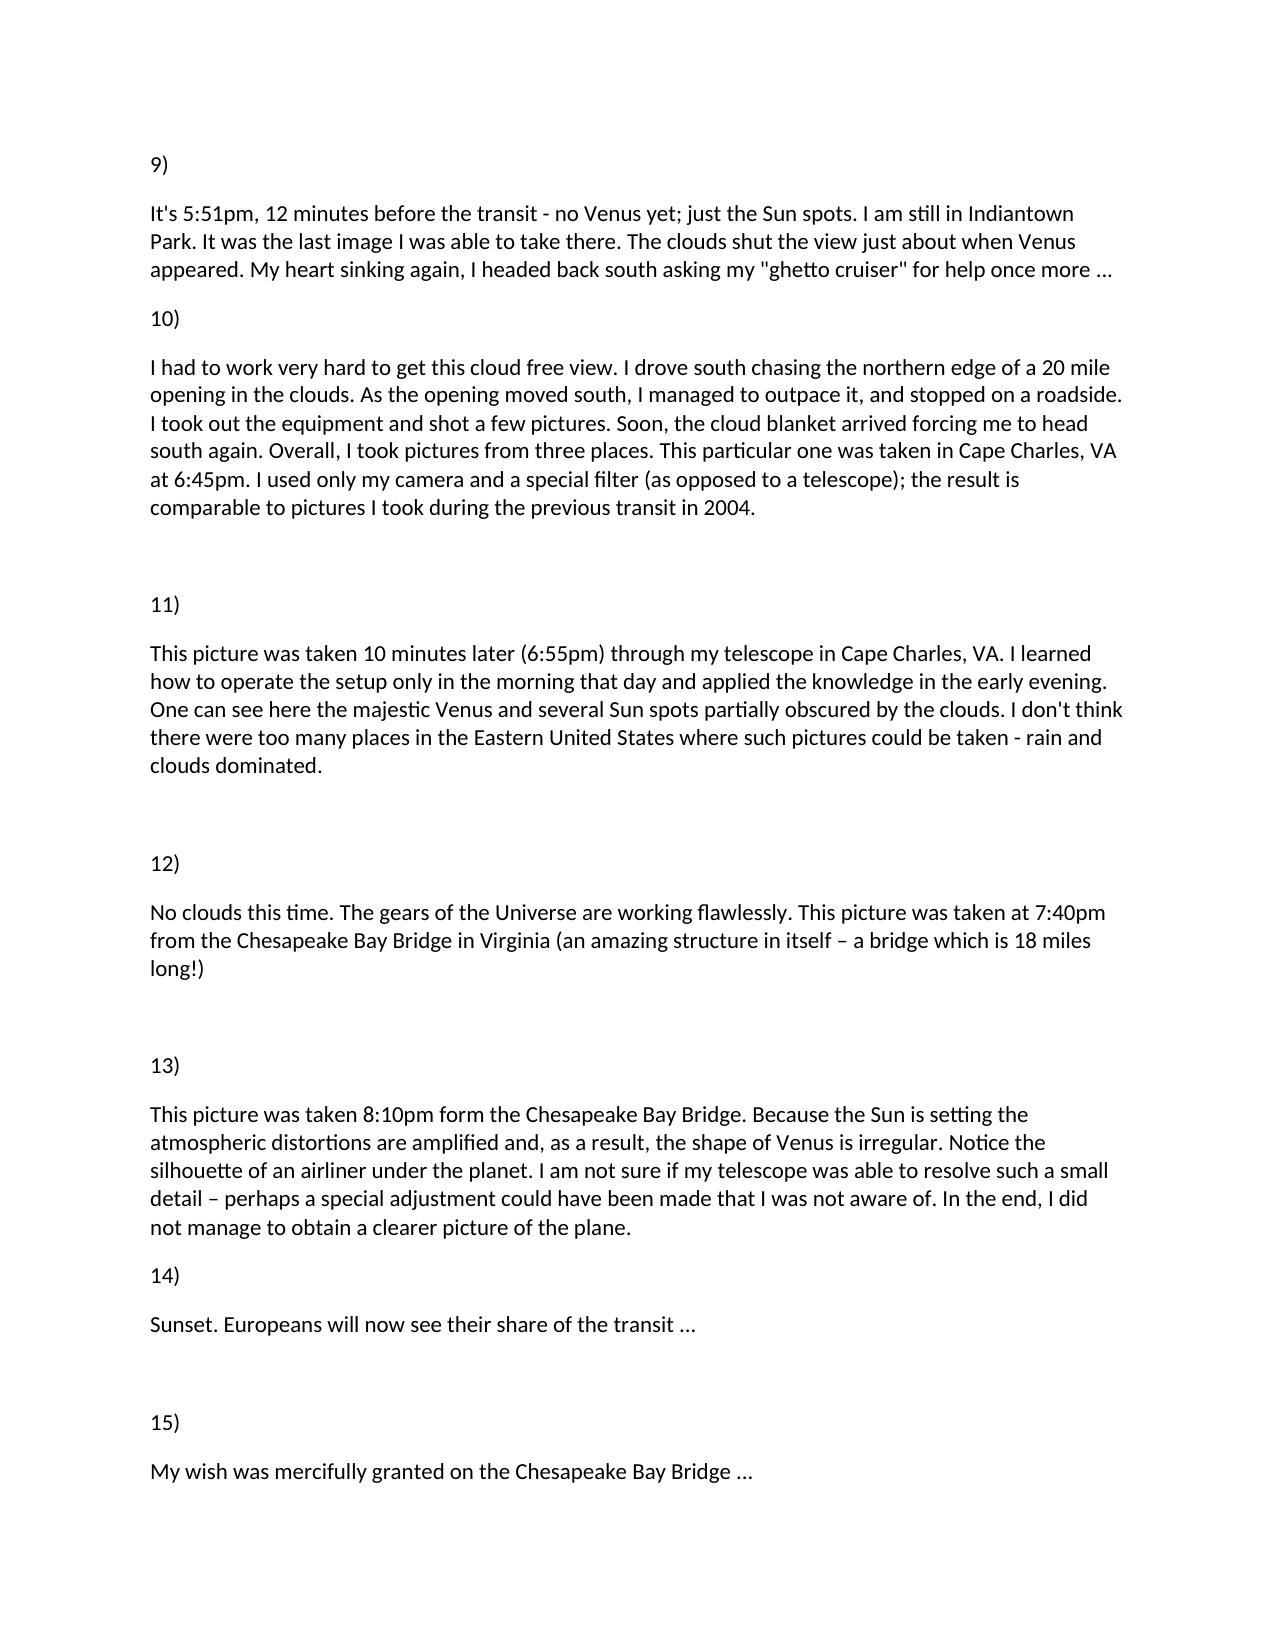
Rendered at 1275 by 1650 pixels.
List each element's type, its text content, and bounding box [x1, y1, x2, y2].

text 15) [150, 1408, 1125, 1436]
text This picture was taken 10 minutes later (6:55pm) through my telescope in Cape Charles, VA. I learned how to operate the setup only in the morning that day and applied the knowledge in the early evening. One can see here the majestic Venus and several Sun spots partially obscured by the clouds. I don't think there were too many places in the Eastern United States where such pictures could be taken - rain and clouds dominated. [150, 639, 1125, 779]
text 11) [150, 590, 1125, 618]
text 10) [150, 304, 1125, 332]
text 13) [150, 1052, 1125, 1080]
text I had to work very hard to get this cloud free view. I drove south chasing the northern edge of a 20 mile opening in the clouds. As the opening moved south, I managed to outpace it, and stopped on a roadside. I took out the equipment and shot a few pictures. Soon, the cloud blanket arrived forcing me to head south again. Overall, I took pictures from three places. This particular one was taken in Cape Charles, VA at 6:45pm. I used only my camera and a special filter (as opposed to a telescope); the result is comparable to pictures I took during the previous transit in 2004. [150, 353, 1125, 521]
text It's 5:51pm, 12 minutes before the transit - no Venus yet; just the Sun spots. I am still in Indiantown Park. It was the last image I was able to take there. The clouds shut the view just about when Venus appeared. My heart sinking again, I headed back south asking my "ghetto cruiser" for help once more ... [150, 199, 1125, 283]
text This picture was taken 8:10pm form the Chesapeake Bay Bridge. Because the Sun is setting the atmospheric distortions are amplified and, as a result, the shape of Venus is irregular. Notice the silhouette of an airliner under the planet. I am not sure if my telescope was able to resolve such a small detail – perhaps a special adjustment could have been made that I was not aware of. In the end, I did not manage to obtain a clearer picture of the plane. [150, 1101, 1125, 1241]
text Sunset. Europeans will now see their share of the transit ... [150, 1310, 1125, 1338]
text 9) [150, 150, 1125, 178]
text 12) [150, 849, 1125, 877]
text 14) [150, 1261, 1125, 1289]
text My wish was mercifully granted on the Chesapeake Bay Bridge ... [150, 1457, 1125, 1485]
text No clouds this time. The gears of the Universe are working flawlessly. This picture was taken at 7:40pm from the Chesapeake Bay Bridge in Virginia (an amazing structure in itself – a bridge which is 18 miles long!) [150, 898, 1125, 982]
